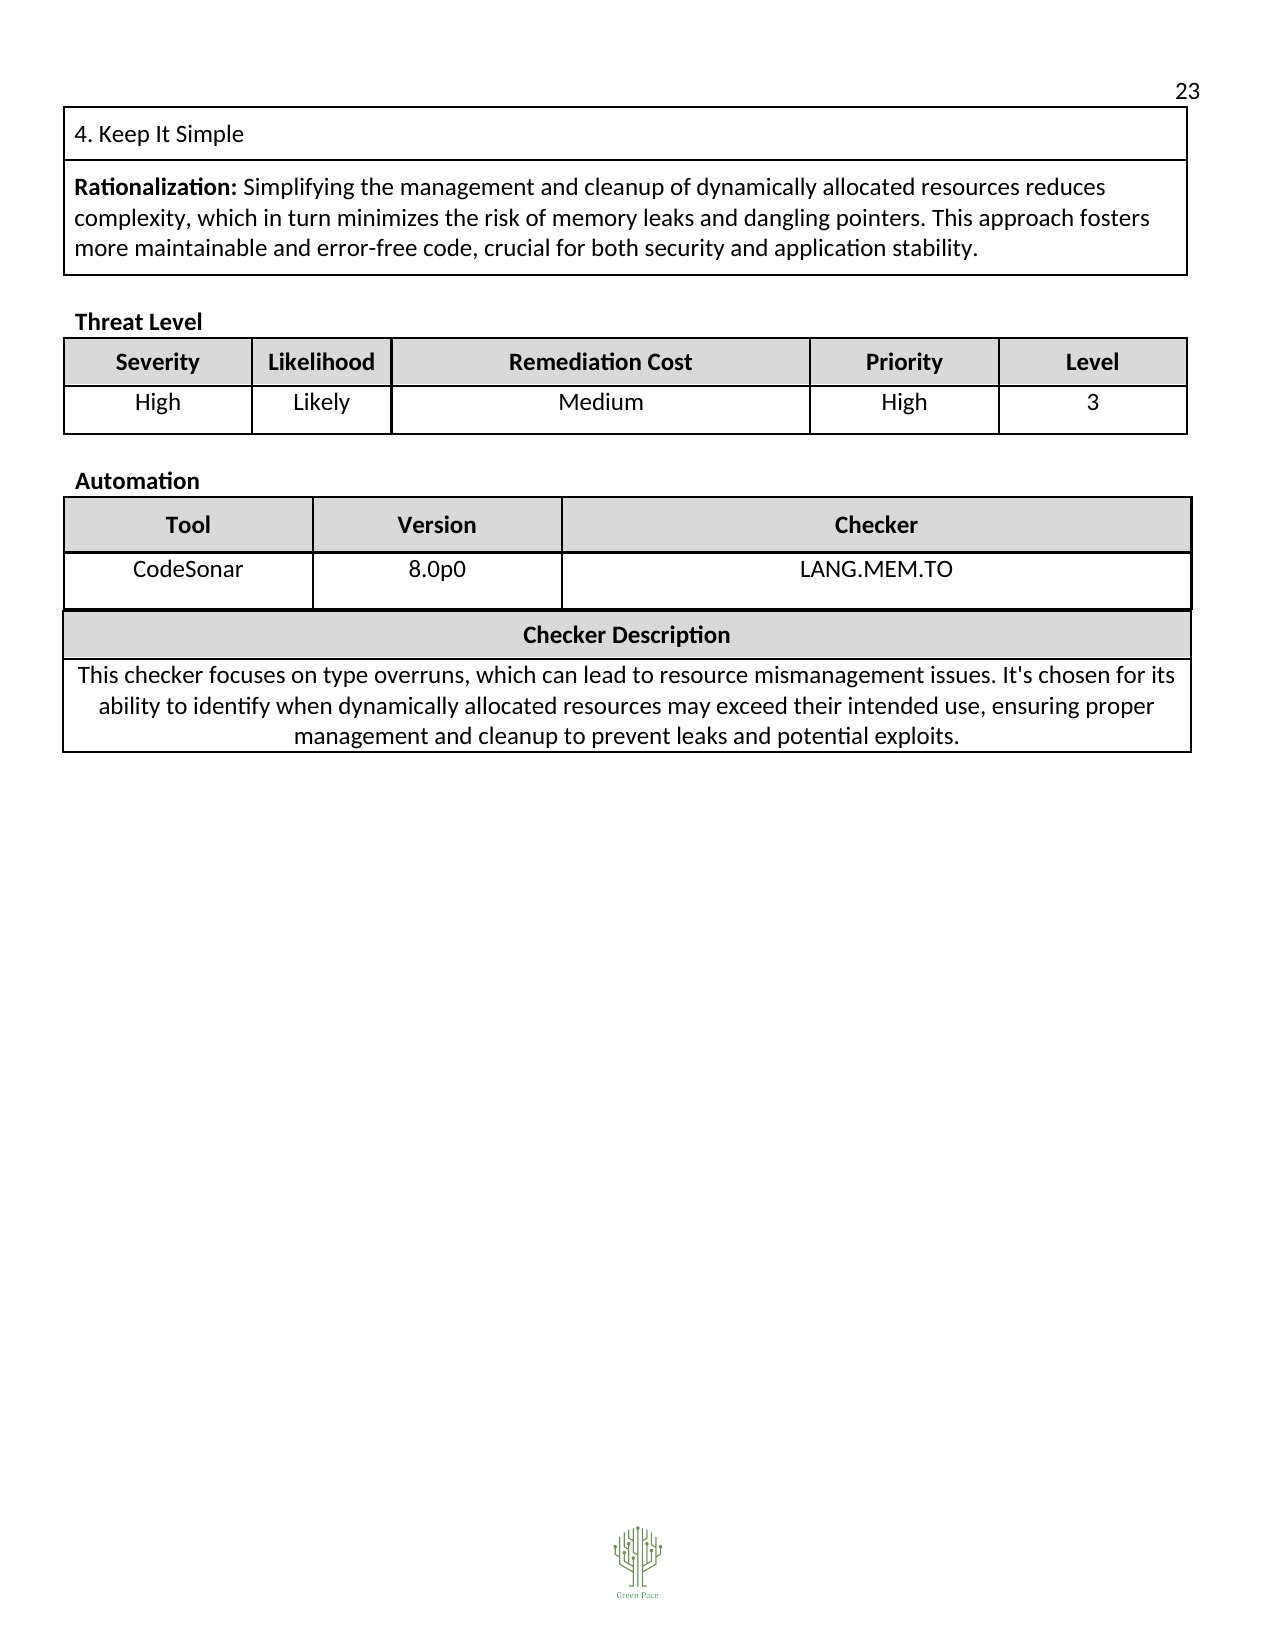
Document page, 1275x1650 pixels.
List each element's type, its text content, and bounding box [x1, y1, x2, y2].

table_header Version [314, 498, 561, 551]
table_header Level [1000, 339, 1186, 384]
table_cell Medium [393, 387, 809, 432]
table_cell CodeSonar [65, 554, 312, 607]
table_cell Likely [253, 387, 390, 432]
table_cell Rationalization: Simplifying the management and cleanup of dynamically allocated resources reduces complexity, which in turn minimizes the risk of memory leaks and dangling pointers. This approach fosters more maintainable and error-free code, crucial for both security and application stability. [65, 161, 1186, 273]
text Threat Level [75, 306, 1200, 337]
table_header Tool [65, 498, 312, 551]
table_header Priority [811, 339, 998, 384]
picture [605, 1521, 670, 1606]
table_header 4. Keep It Simple [65, 108, 1186, 159]
table_header Remediation Cost [393, 339, 809, 384]
table_header Checker [563, 498, 1190, 551]
table_header Checker Description [64, 612, 1190, 657]
table_cell High [65, 387, 251, 432]
table_cell 8.0p0 [314, 554, 561, 607]
table_cell High [811, 387, 998, 432]
table_cell This checker focuses on type overruns, which can lead to resource mismanagement issues. It's chosen for its ability to identify when dynamically allocated resources may exceed their intended use, ensuring proper management and cleanup to prevent leaks and potential exploits. [64, 660, 1190, 751]
table_cell LANG.MEM.TO [563, 554, 1190, 607]
text Automation [75, 465, 1200, 496]
table_header Likelihood [253, 339, 390, 384]
table_header Severity [65, 339, 251, 384]
table_cell 3 [1000, 387, 1186, 432]
